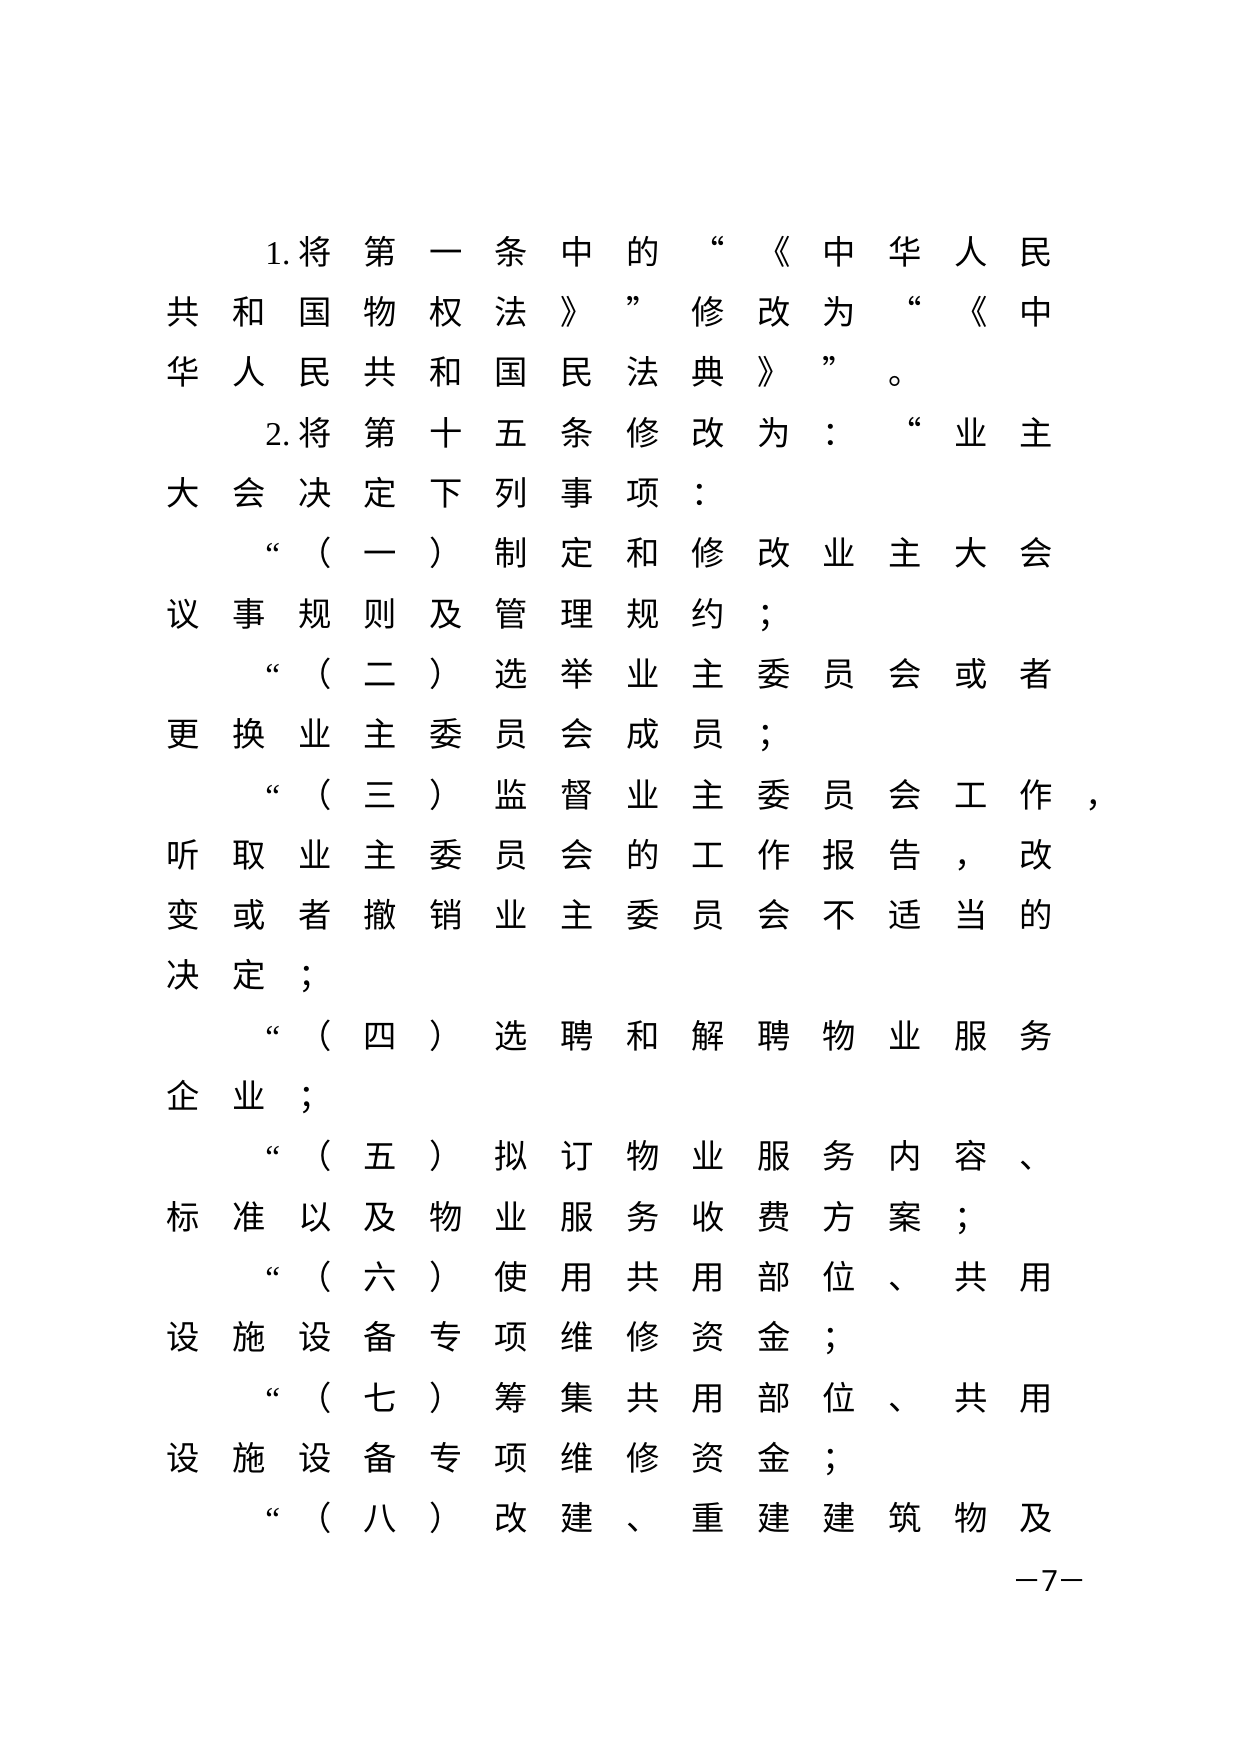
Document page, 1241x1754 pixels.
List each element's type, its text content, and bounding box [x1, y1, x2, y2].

text “（二）选举业主委员会或者更换业主委员会成员； [167, 642, 1085, 762]
text 1. 将第一条中的“《中华人民共和国物权法》”修改为“《中华人民共和国民法典》”。 [167, 219, 1085, 400]
text “（三）监督业主委员会工作，听取业主委员会的工作报告，改变或者撤销业主委员会不适当的决定； [167, 762, 1085, 1003]
text “（一）制定和修改业主大会议事规则及管理规约； [167, 521, 1085, 642]
text 2. 将第十五条修改为：“业主大会决定下列事项： [167, 400, 1085, 521]
text “（四）选聘和解聘物业服务企业； [167, 1003, 1085, 1124]
text “（六）使用共用部位、共用设施设备专项维修资金； [167, 1245, 1085, 1365]
text “（五）拟订物业服务内容、标准以及物业服务收费方案； [167, 1124, 1085, 1245]
text “（八）改建、重建建筑物及其附属设施； [167, 1486, 1085, 1546]
text “（七）筹集共用部位、共用设施设备专项维修资金； [167, 1365, 1085, 1486]
